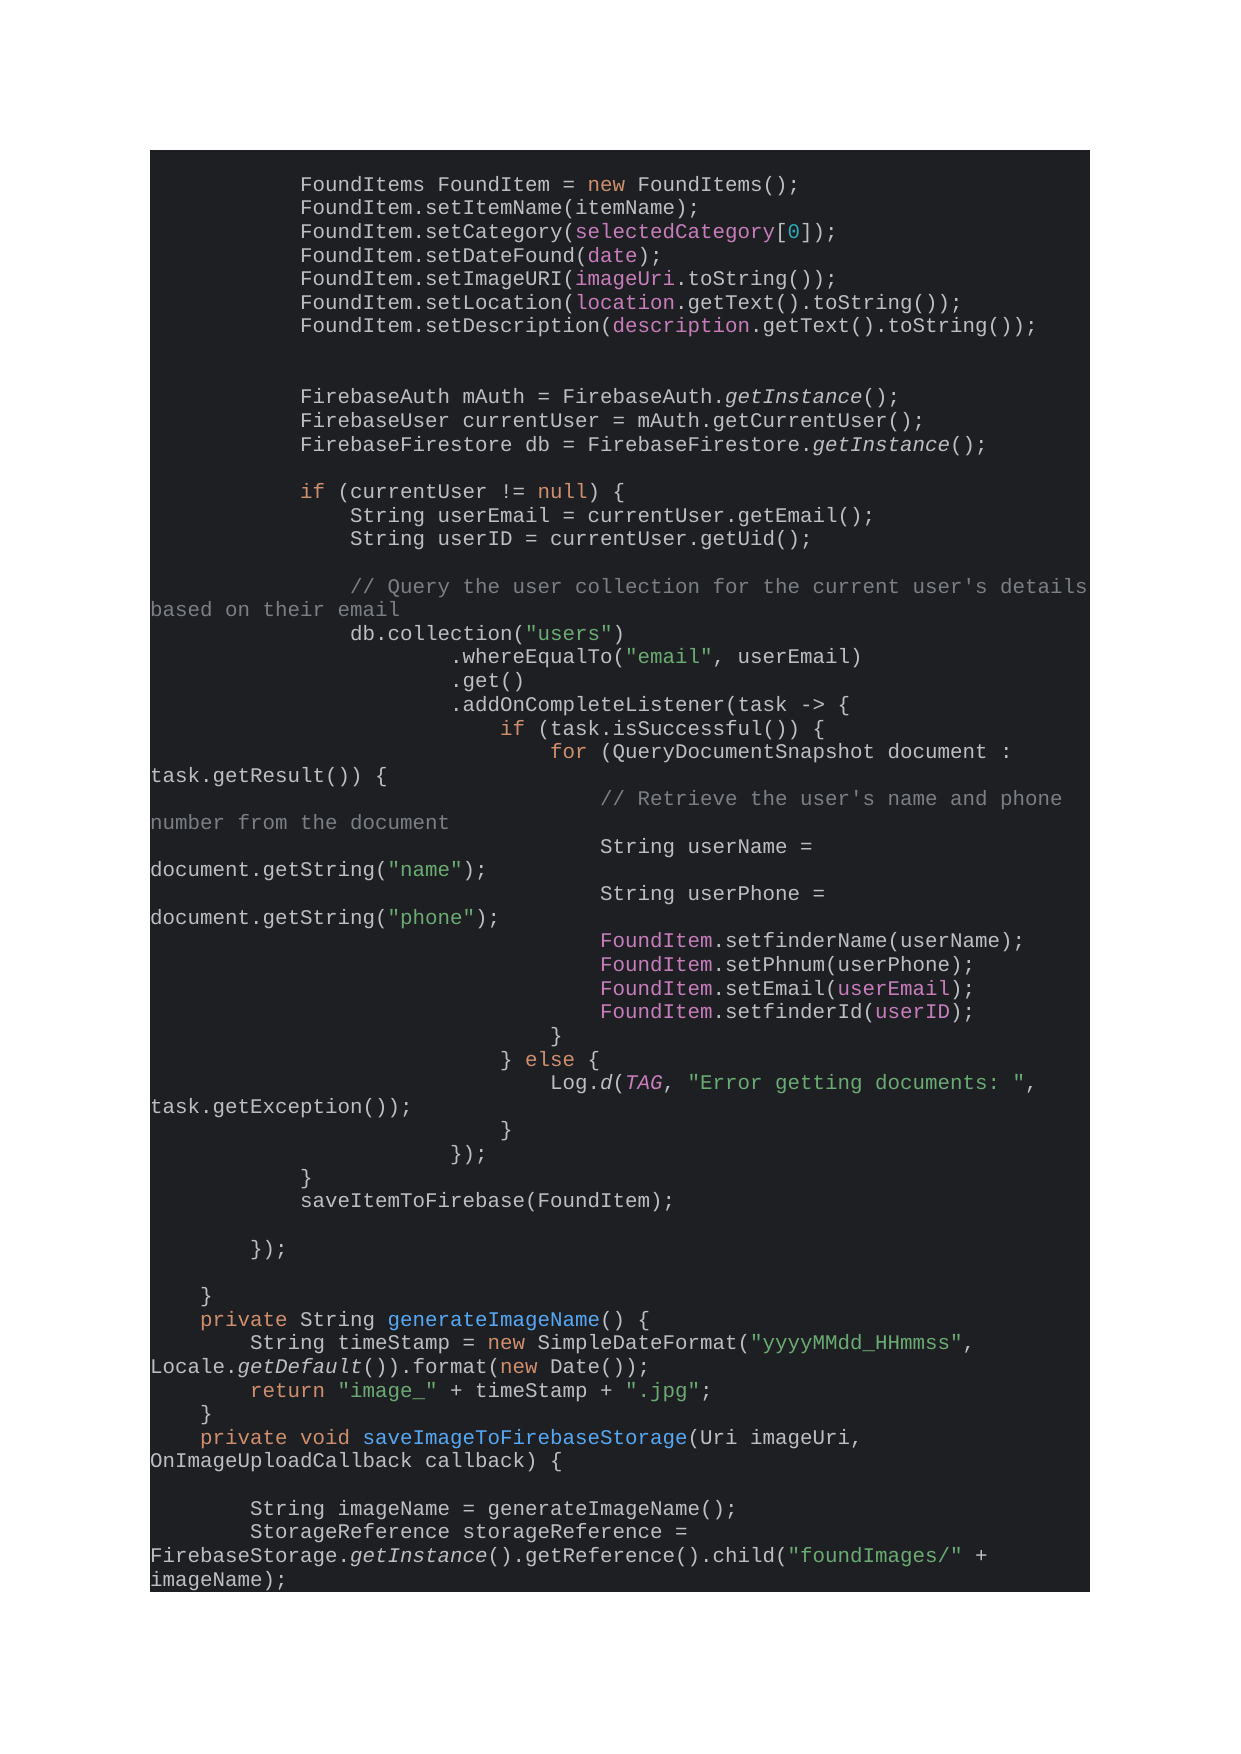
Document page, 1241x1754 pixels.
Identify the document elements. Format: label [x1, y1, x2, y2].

text [150, 150, 1090, 1592]
